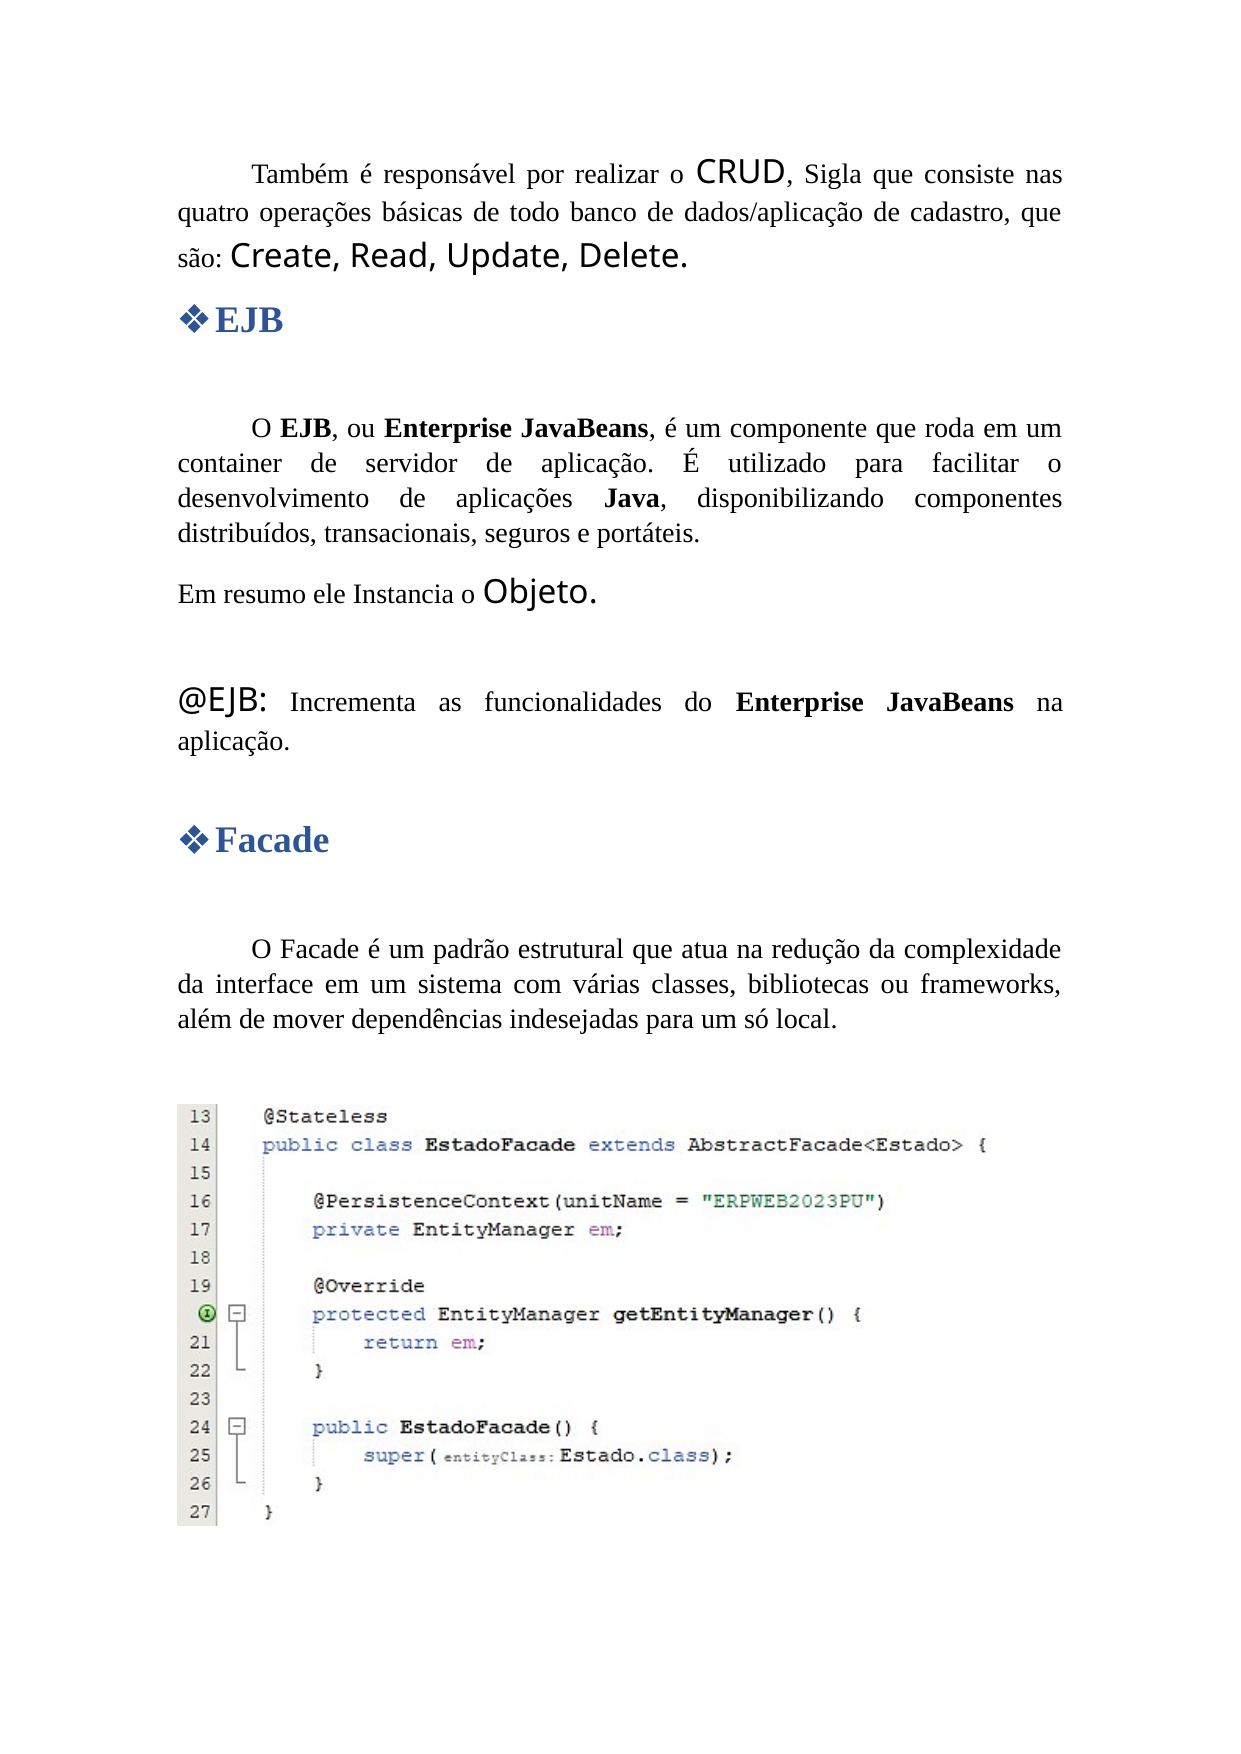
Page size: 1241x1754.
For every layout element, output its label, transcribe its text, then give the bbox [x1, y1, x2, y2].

subtitle EJB [177, 297, 1063, 340]
text O Facade é um padrão estrutural que atua na redução da complexidade da interface em um sistema com várias classes, bibliotecas ou frameworks, além de mover dependências indesejadas para um só local. [177, 932, 1063, 1034]
text @EJB: Incrementa as funcionalidades do Enterprise JavaBeans na aplicação. [177, 676, 1063, 756]
text O EJB, ou Enterprise JavaBeans, é um componente que roda em um container de servidor de aplicação. É utilizado para facilitar o desenvolvimento de aplicações Java, disponibilizando componentes distribuídos, transacionais, seguros e portáteis. [177, 411, 1063, 548]
subtitle Facade [177, 818, 1063, 861]
text Em resumo ele Instancia o Objeto. [177, 567, 1063, 613]
text Também é responsável por realizar o CRUD, Sigla que consiste nas quatro operações básicas de todo banco de dados/aplicação de cadastro, que são: Create, Read, Update, Delete. [177, 148, 1063, 277]
picture [177, 1104, 1020, 1526]
